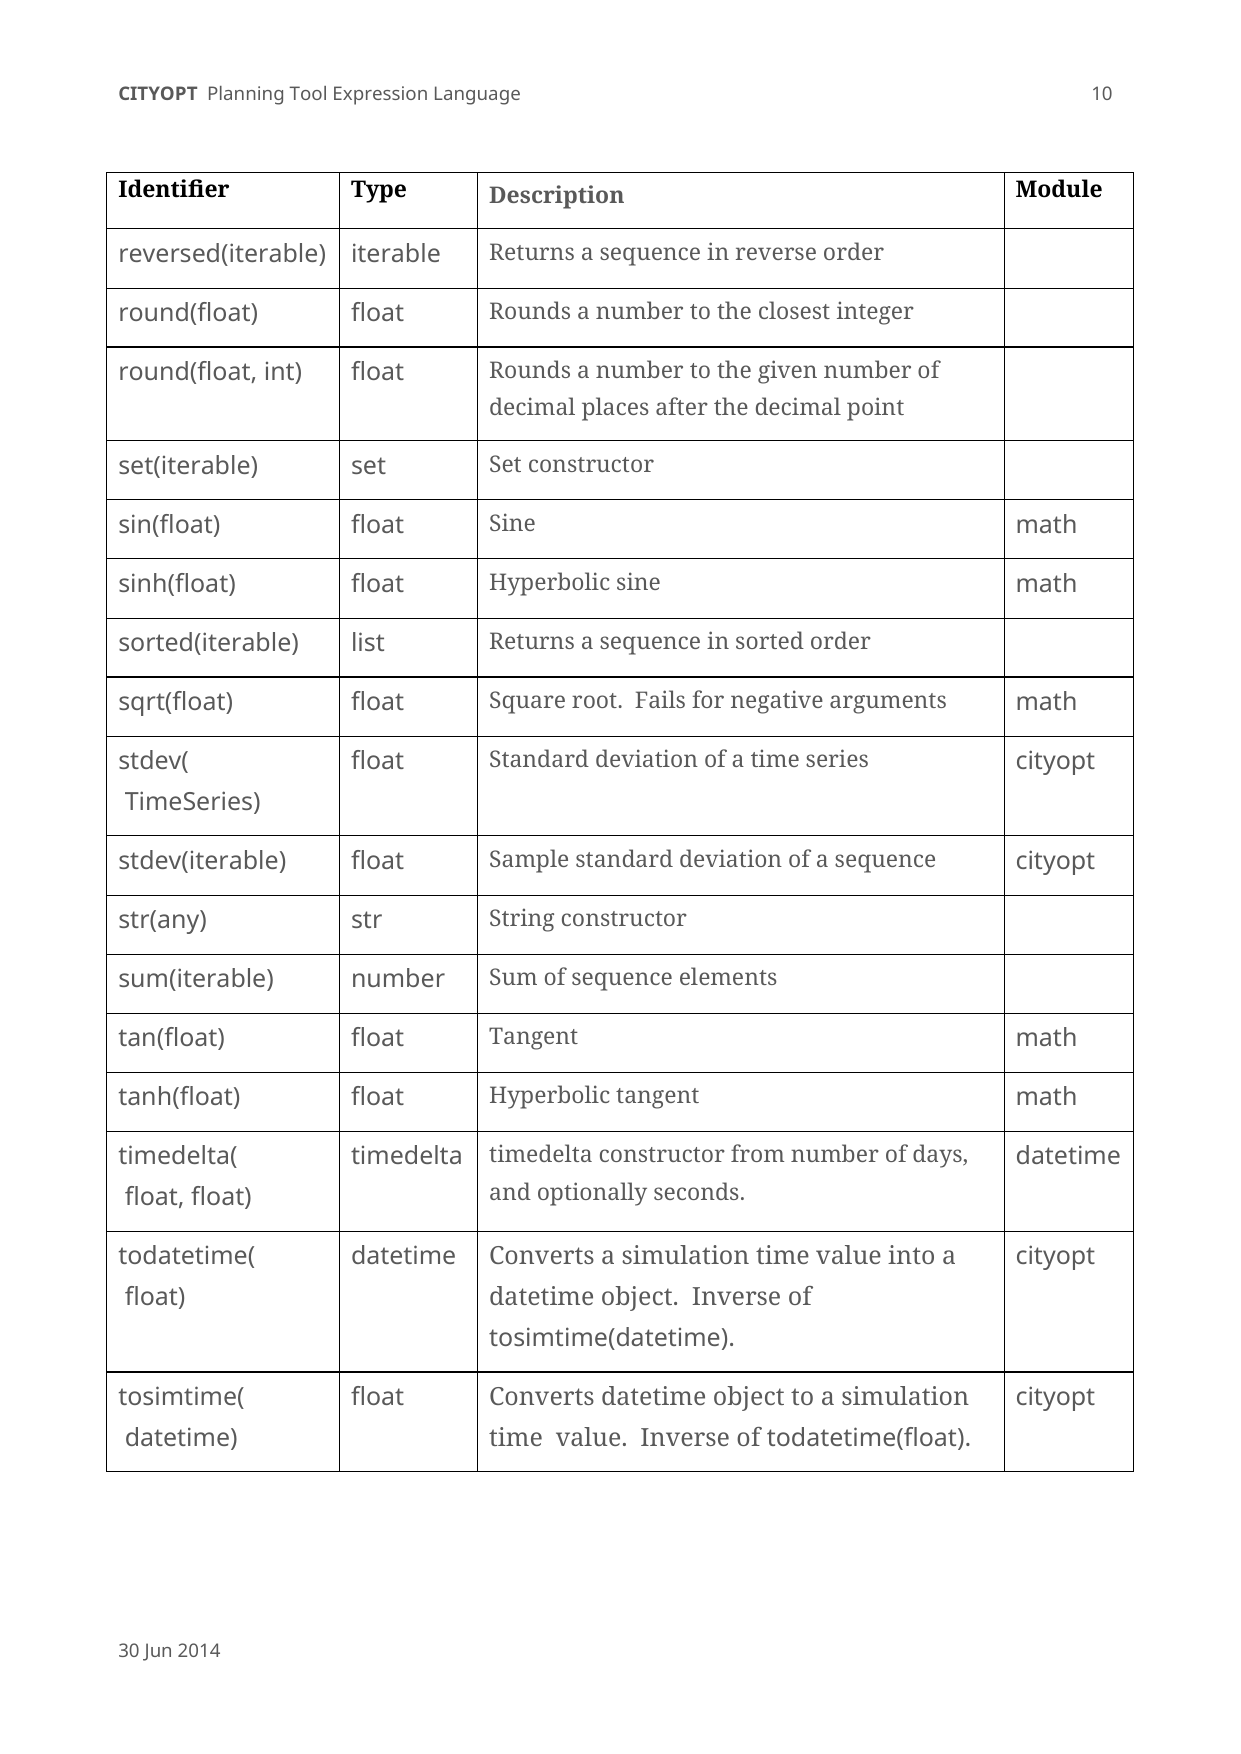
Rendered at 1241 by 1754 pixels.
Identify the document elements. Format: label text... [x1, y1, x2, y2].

table_cell Square root. Fails for negative arguments [478, 678, 1004, 736]
table_cell datetime [1005, 1132, 1133, 1231]
table_header Description [478, 173, 1004, 228]
table_cell float [340, 348, 477, 440]
table_cell timedelta [340, 1132, 477, 1231]
table_cell float [340, 1373, 477, 1471]
table_header Module [1005, 173, 1133, 228]
table_cell iterable [340, 229, 477, 287]
table_cell Converts datetime object to a simulation time value. Inverse of todatetime(float). [478, 1373, 1004, 1471]
table_cell str [340, 896, 477, 953]
table_cell float [340, 737, 477, 835]
table_cell stdev(iterable) [107, 836, 339, 894]
table_cell [1005, 289, 1133, 346]
table_cell set [340, 441, 477, 499]
table_cell round(float, int) [107, 348, 339, 440]
table_cell sorted(iterable) [107, 619, 339, 676]
table_cell String constructor [478, 896, 1004, 953]
table_cell float [340, 836, 477, 894]
table_cell number [340, 955, 477, 1013]
table_cell Rounds a number to the given number of decimal places after the decimal point [478, 348, 1004, 440]
table_cell cityopt [1005, 836, 1133, 894]
table_cell tosimtime( datetime) [107, 1373, 339, 1471]
table_cell list [340, 619, 477, 676]
table_cell str(any) [107, 896, 339, 953]
table_header Identifier [107, 173, 339, 228]
table_cell [1005, 348, 1133, 440]
table_cell tanh(float) [107, 1073, 339, 1131]
table_cell stdev( TimeSeries) [107, 737, 339, 835]
table_cell float [340, 1014, 477, 1072]
table_cell timedelta constructor from number of days, and optionally seconds. [478, 1132, 1004, 1231]
table_cell reversed(iterable) [107, 229, 339, 287]
table_cell Set constructor [478, 441, 1004, 499]
table_cell sqrt(float) [107, 678, 339, 736]
table_cell set(iterable) [107, 441, 339, 499]
table_cell [1005, 229, 1133, 287]
table_cell Rounds a number to the closest integer [478, 289, 1004, 346]
table_cell sum(iterable) [107, 955, 339, 1013]
table_header Type [340, 173, 477, 228]
table_cell tan(float) [107, 1014, 339, 1072]
table_cell round(float) [107, 289, 339, 346]
table_cell sin(float) [107, 500, 339, 558]
table_cell float [340, 289, 477, 346]
table_cell float [340, 678, 477, 736]
table_cell Standard deviation of a time series [478, 737, 1004, 835]
table_cell cityopt [1005, 1232, 1133, 1371]
table_cell datetime [340, 1232, 477, 1371]
table_cell Sample standard deviation of a sequence [478, 836, 1004, 894]
table_cell Hyperbolic sine [478, 559, 1004, 617]
table_cell Sum of sequence elements [478, 955, 1004, 1013]
table_cell float [340, 559, 477, 617]
table_cell Hyperbolic tangent [478, 1073, 1004, 1131]
table_cell math [1005, 559, 1133, 617]
table_cell [1005, 896, 1133, 953]
table_cell [1005, 441, 1133, 499]
table_cell [1005, 619, 1133, 676]
table_cell [1005, 955, 1133, 1013]
table_cell Sine [478, 500, 1004, 558]
table_cell math [1005, 1073, 1133, 1131]
table_cell float [340, 1073, 477, 1131]
table_cell timedelta( float, float) [107, 1132, 339, 1231]
table_cell math [1005, 500, 1133, 558]
table_cell cityopt [1005, 1373, 1133, 1471]
table_cell Converts a simulation time value into a datetime object. Inverse of tosimtime(datetime). [478, 1232, 1004, 1371]
table_cell math [1005, 1014, 1133, 1072]
table_cell todatetime( float) [107, 1232, 339, 1371]
table_cell sinh(float) [107, 559, 339, 617]
table_cell Returns a sequence in reverse order [478, 229, 1004, 287]
table_cell float [340, 500, 477, 558]
table_cell Tangent [478, 1014, 1004, 1072]
table_cell Returns a sequence in sorted order [478, 619, 1004, 676]
table_cell cityopt [1005, 737, 1133, 835]
table_cell math [1005, 678, 1133, 736]
